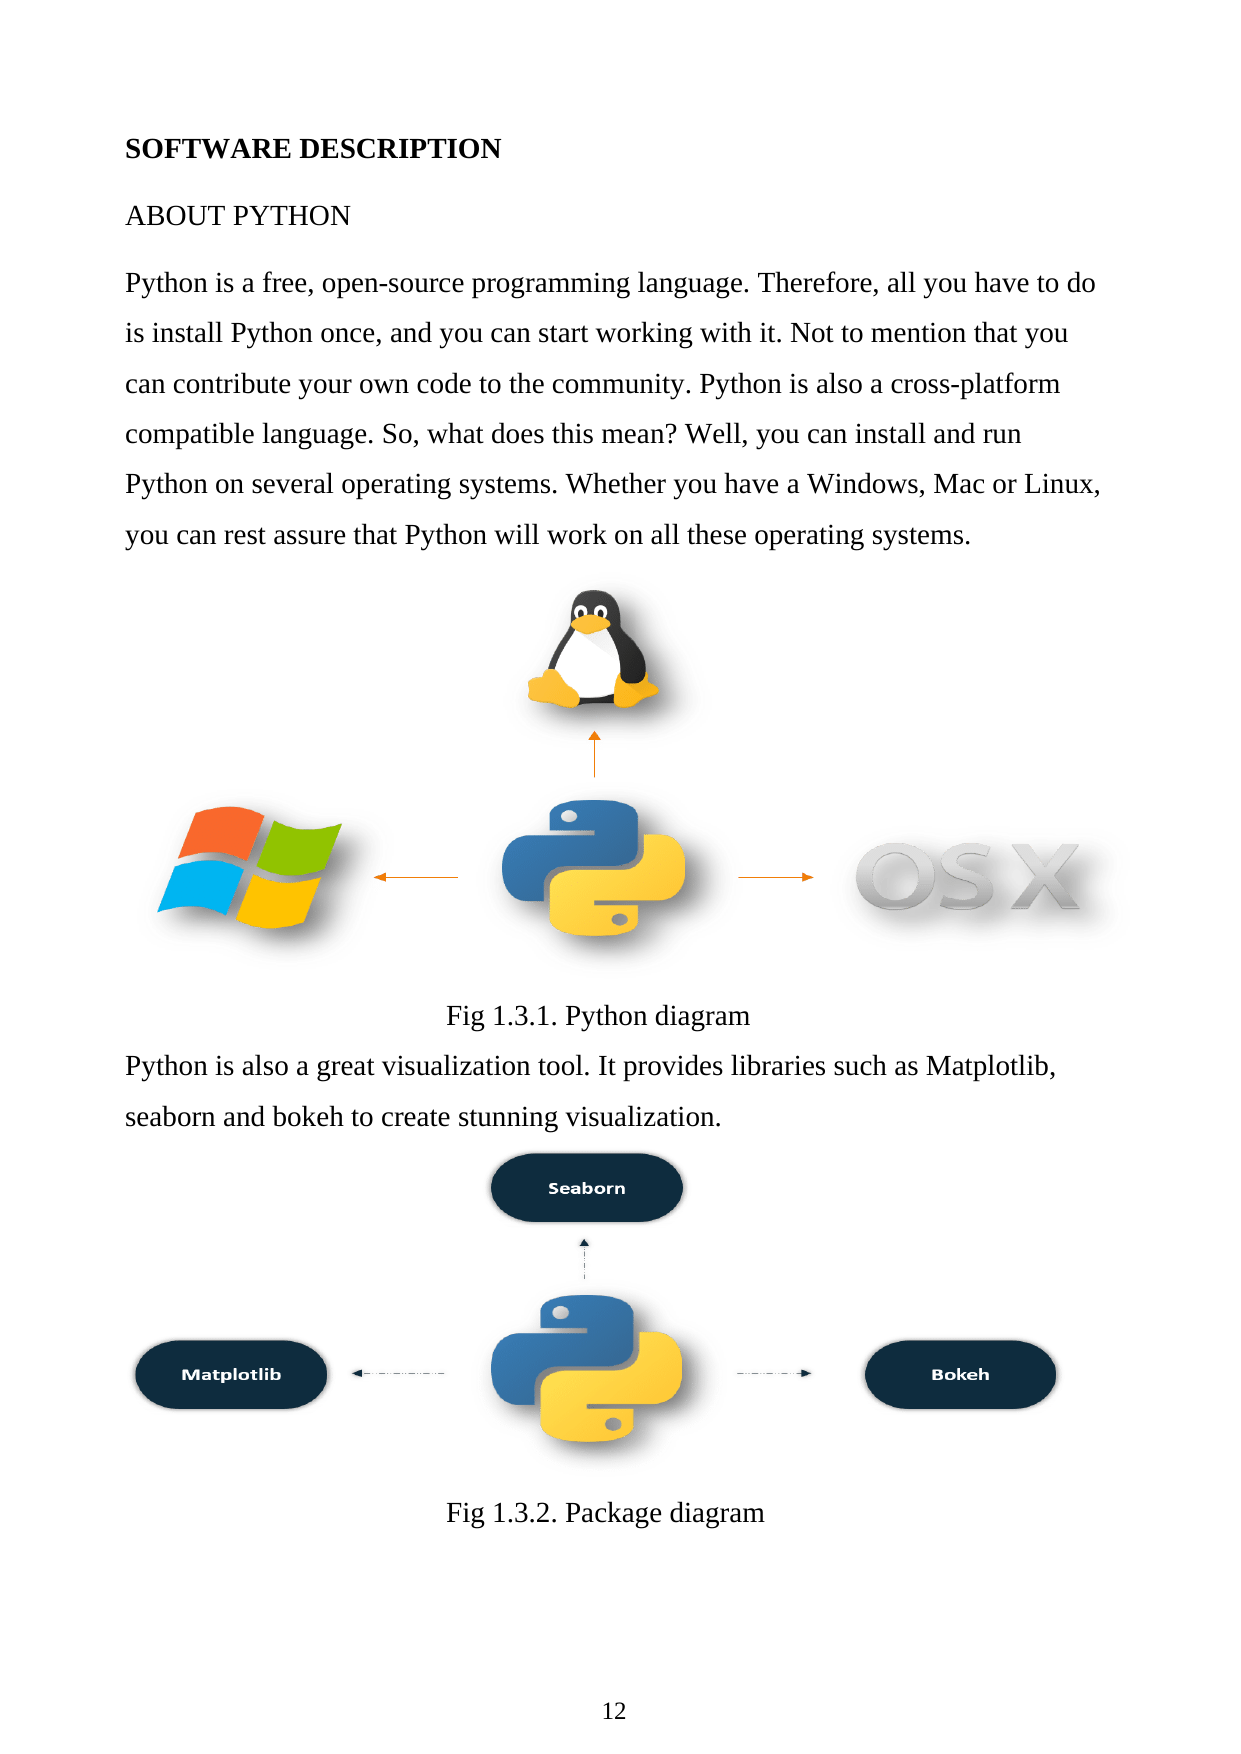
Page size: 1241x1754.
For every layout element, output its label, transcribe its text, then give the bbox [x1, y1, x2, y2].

text Fig 1.3.1. Python diagram [125, 998, 1103, 1032]
picture [125, 567, 1146, 984]
text Fig 1.3.2. Package diagram [125, 1495, 1103, 1529]
text ABOUT PYTHON [125, 198, 1103, 232]
text Python is a free, open-source programming language. Therefore, all you have to do is install Python once, and you can start working with it. Not to mention that you can contribute your own code to the community. Python is also a cross-platform compatible language. So, what does this mean? Well, you can install and run Python on several operating systems. Whether you have a Windows, Mac or Linux, you can rest assure that Python will work on all these operating systems. [125, 265, 1103, 550]
picture [125, 1146, 1066, 1481]
text SOFTWARE DESCRIPTION [125, 131, 1103, 165]
